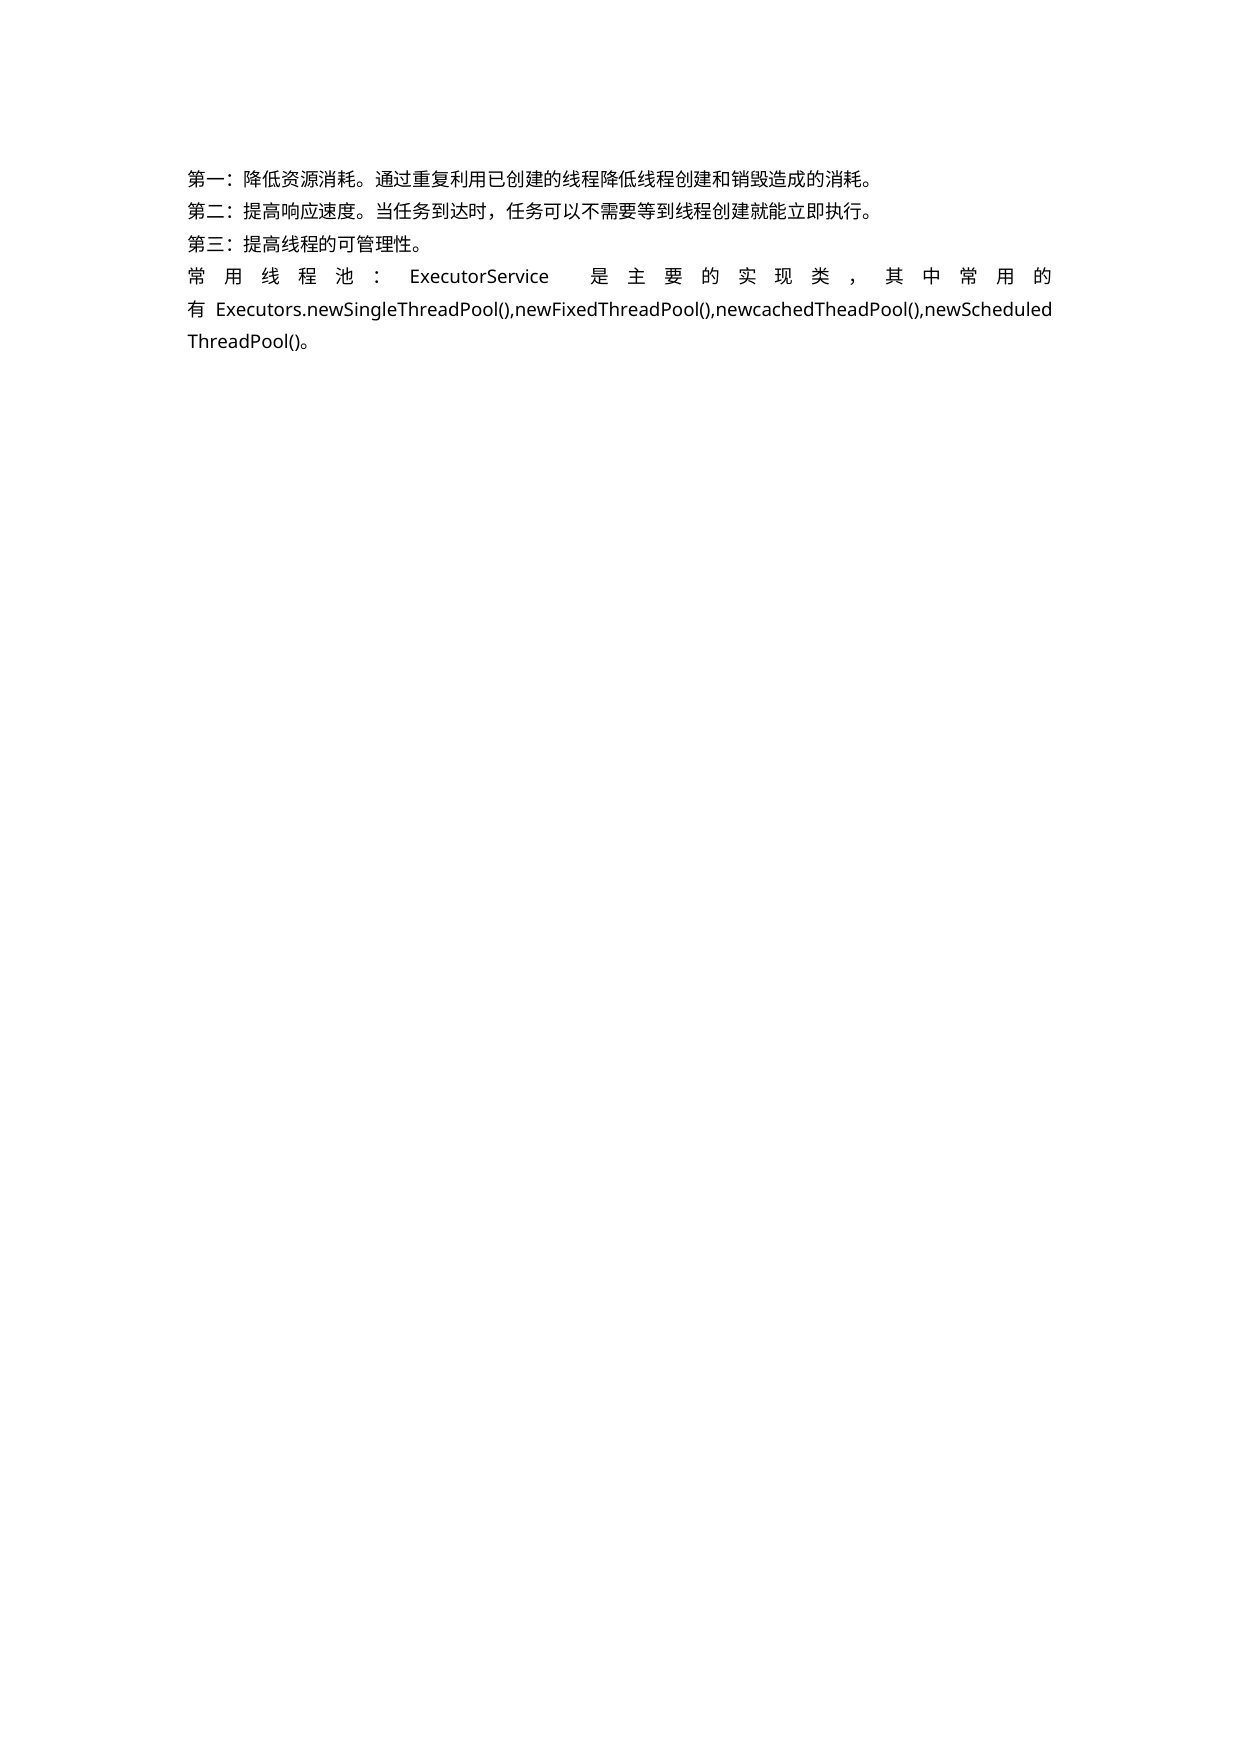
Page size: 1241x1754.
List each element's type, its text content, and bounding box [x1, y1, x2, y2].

text 第一：降低资源消耗。通过重复利用已创建的线程降低线程创建和销毁造成的消耗。 第二：提高响应速度。当任务到达时，任务可以不需要等到线程创建就能立即执行。 第三：提高线程的可管理性。 常用线程池：ExecutorService 是主要的实现类，其中常用的有 Executors.newSingleThreadPool(),newFixedThreadPool(),newcachedTheadPool(),newScheduledThreadPool()。 [187, 162, 1053, 389]
